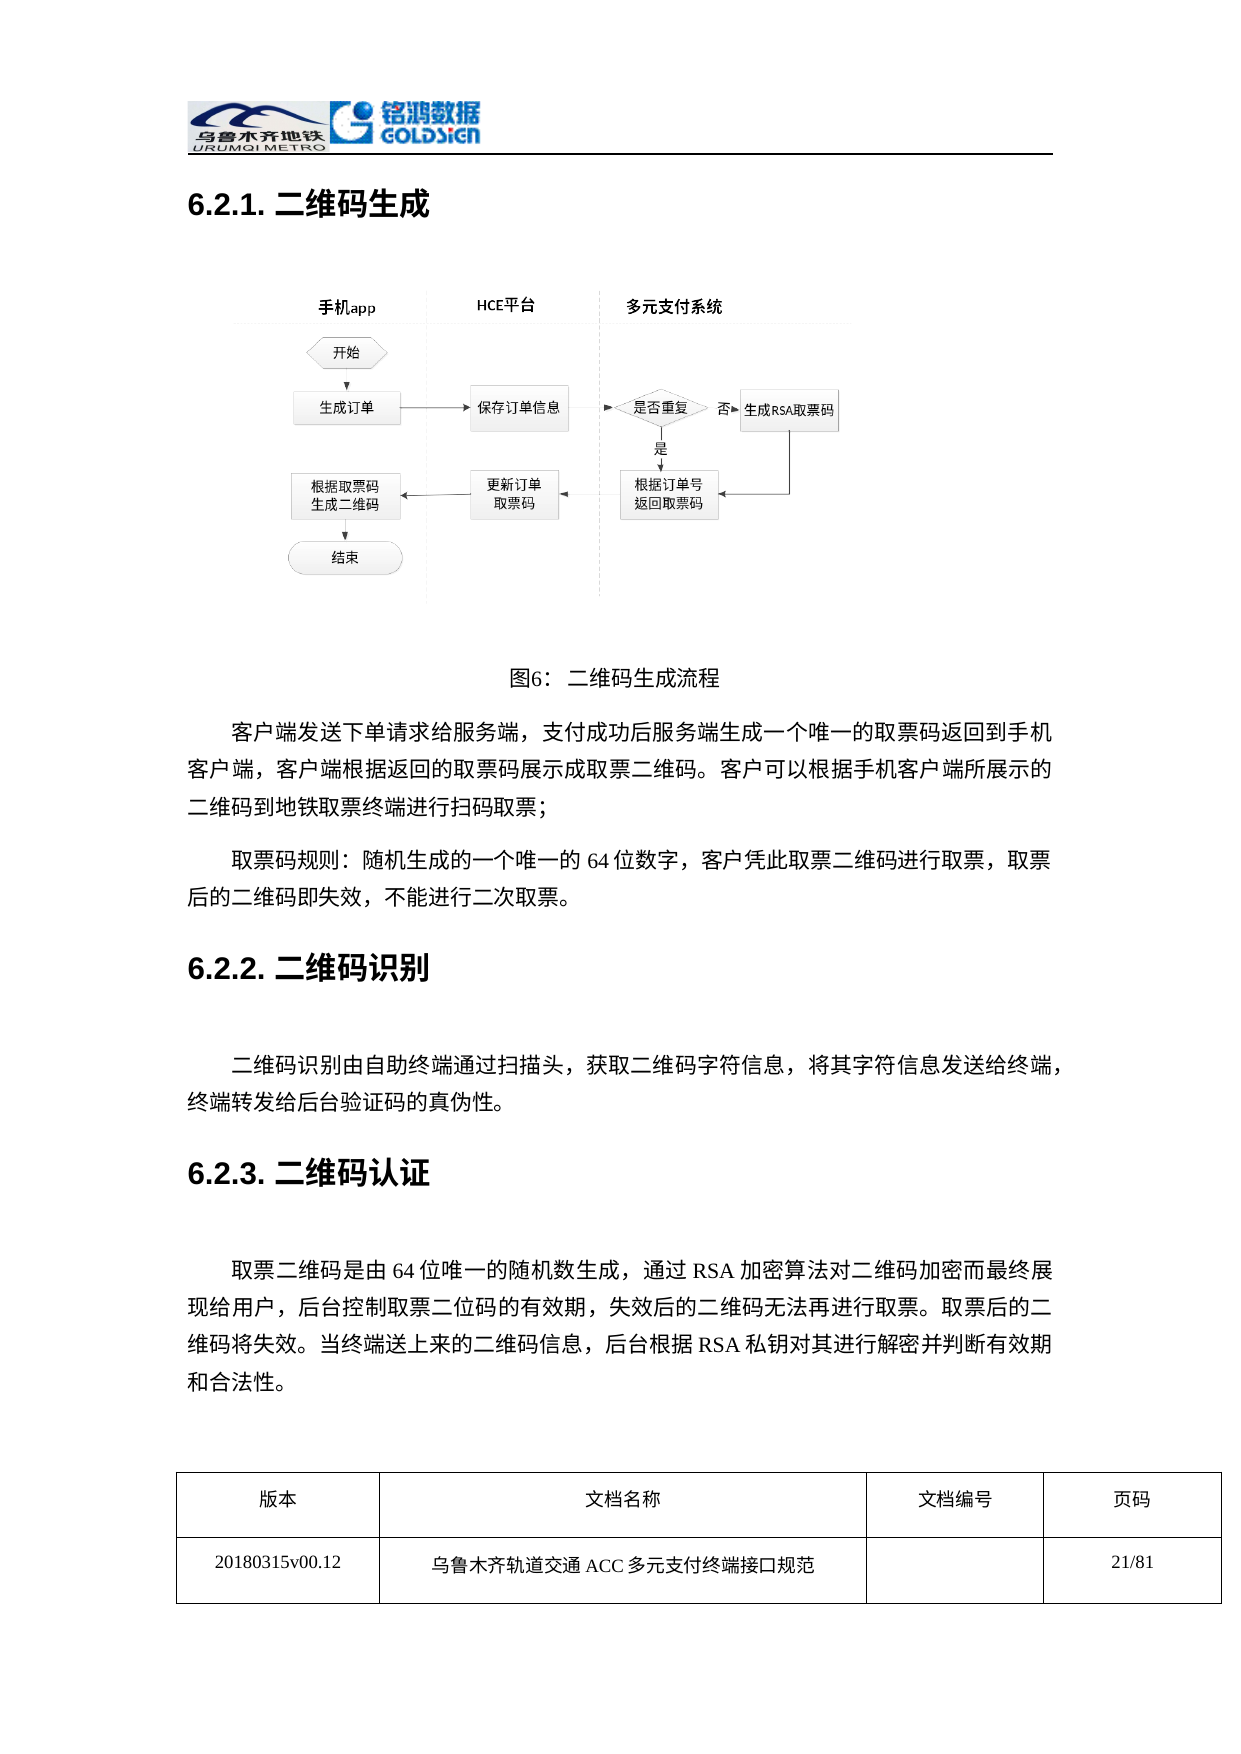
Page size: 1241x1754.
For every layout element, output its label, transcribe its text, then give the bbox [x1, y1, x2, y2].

text 取票码规则：随机生成的一个唯一的64位数字，客户凭此取票二维码进行取票，取票后的二维码即失效，不能进行二次取票。 [187, 842, 1053, 912]
text 二维码识别由自助终端通过扫描头，获取二维码字符信息，将其字符信息发送给终端，终端转发给后台验证码的真伪性。 [187, 1047, 1053, 1117]
subtitle 二维码认证 [187, 1138, 1053, 1203]
picture [187, 101, 485, 152]
subtitle 二维码生成 [187, 169, 1053, 234]
subtitle 二维码识别 [187, 933, 1053, 998]
text 二维码生成流程 [231, 661, 1053, 693]
text 取票二维码是由64位唯一的随机数生成，通过RSA加密算法对二维码加密而最终展现给用户，后台控制取票二位码的有效期，失效后的二维码无法再进行取票。取票后的二维码将失效。当终端送上来的二维码信息，后台根据RSA私钥对其进行解密并判断有效期和合法性。 [187, 1252, 1053, 1397]
text 客户端发送下单请求给服务端，支付成功后服务端生成一个唯一的取票码返回到手机客户端，客户端根据返回的取票码展示成取票二维码。客户可以根据手机客户端所展示的二维码到地铁取票终端进行扫码取票； [187, 714, 1053, 822]
